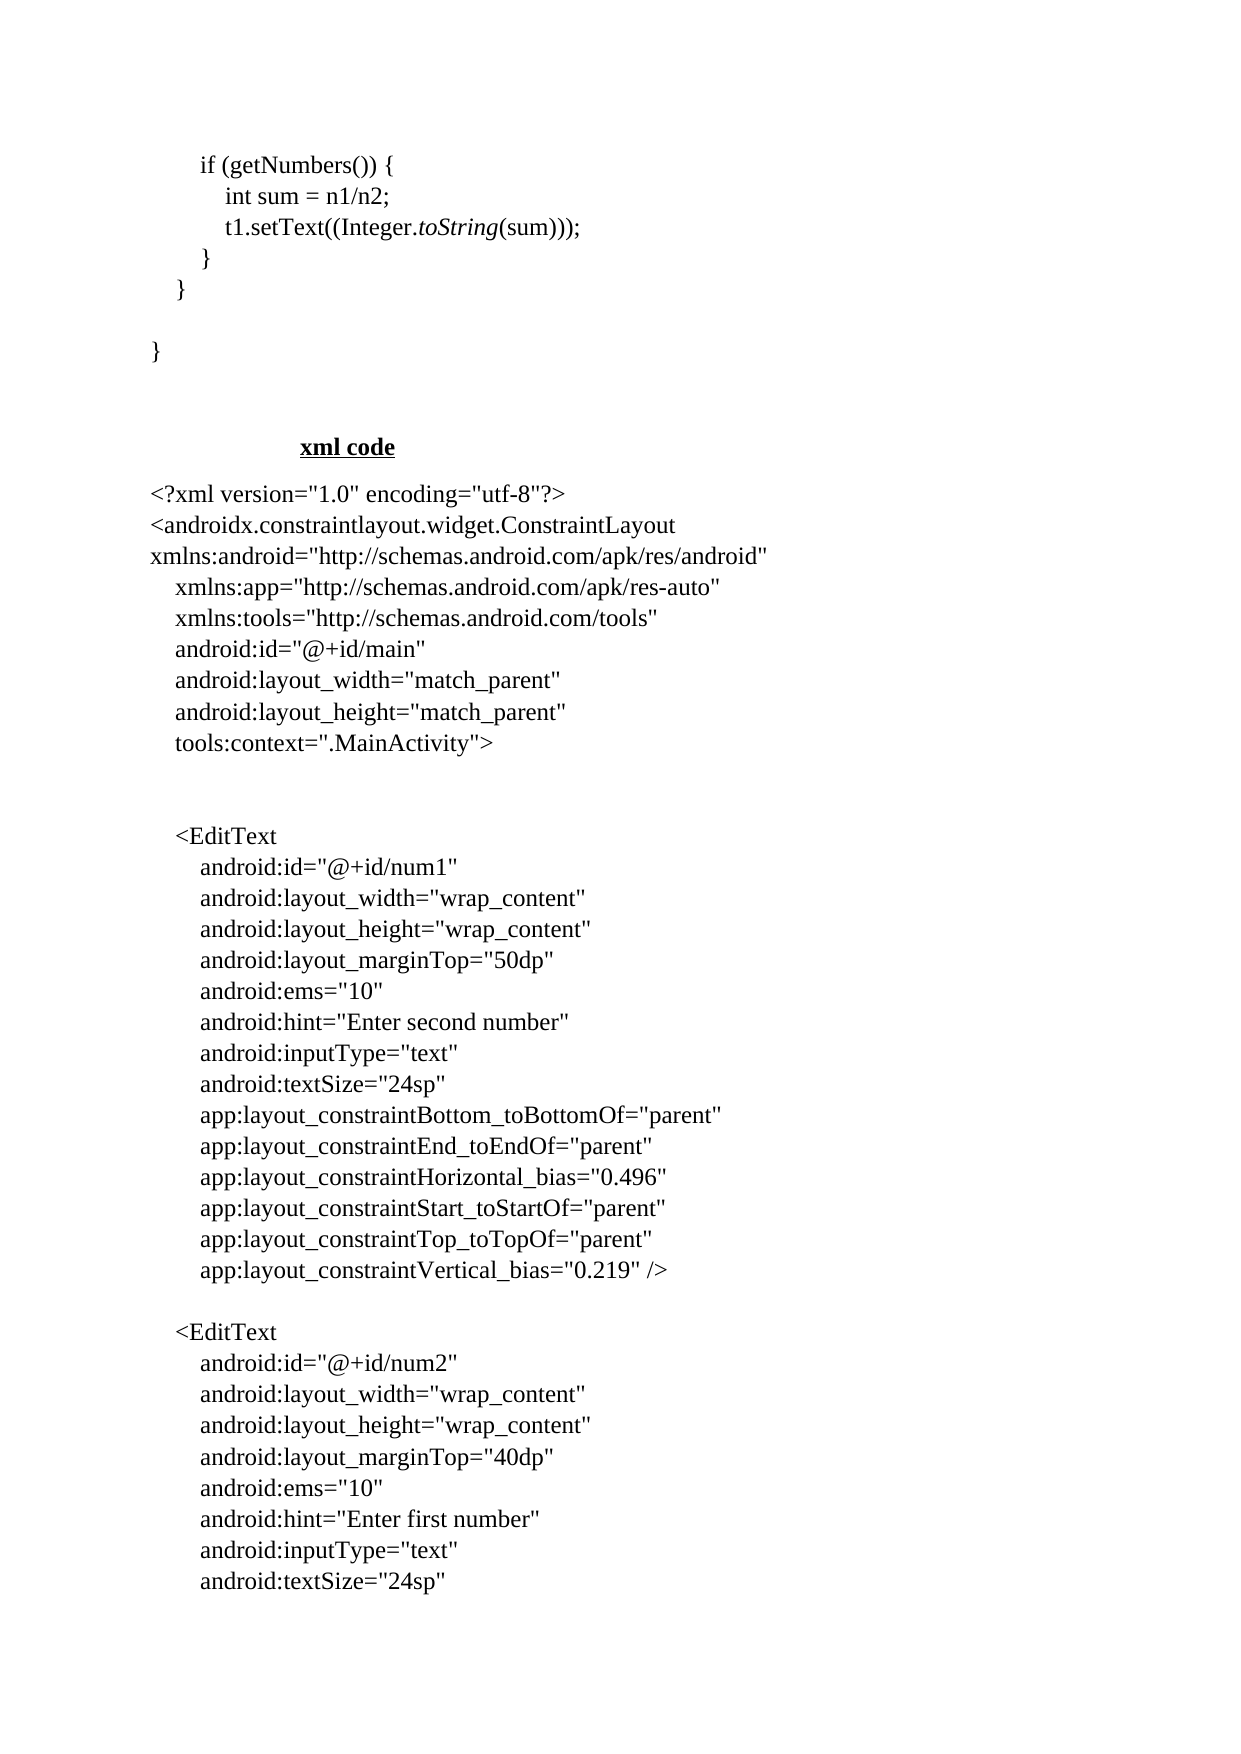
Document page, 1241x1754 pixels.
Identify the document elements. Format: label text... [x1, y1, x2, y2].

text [150, 479, 1090, 1594]
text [150, 150, 1090, 365]
text xml code [150, 432, 1090, 460]
